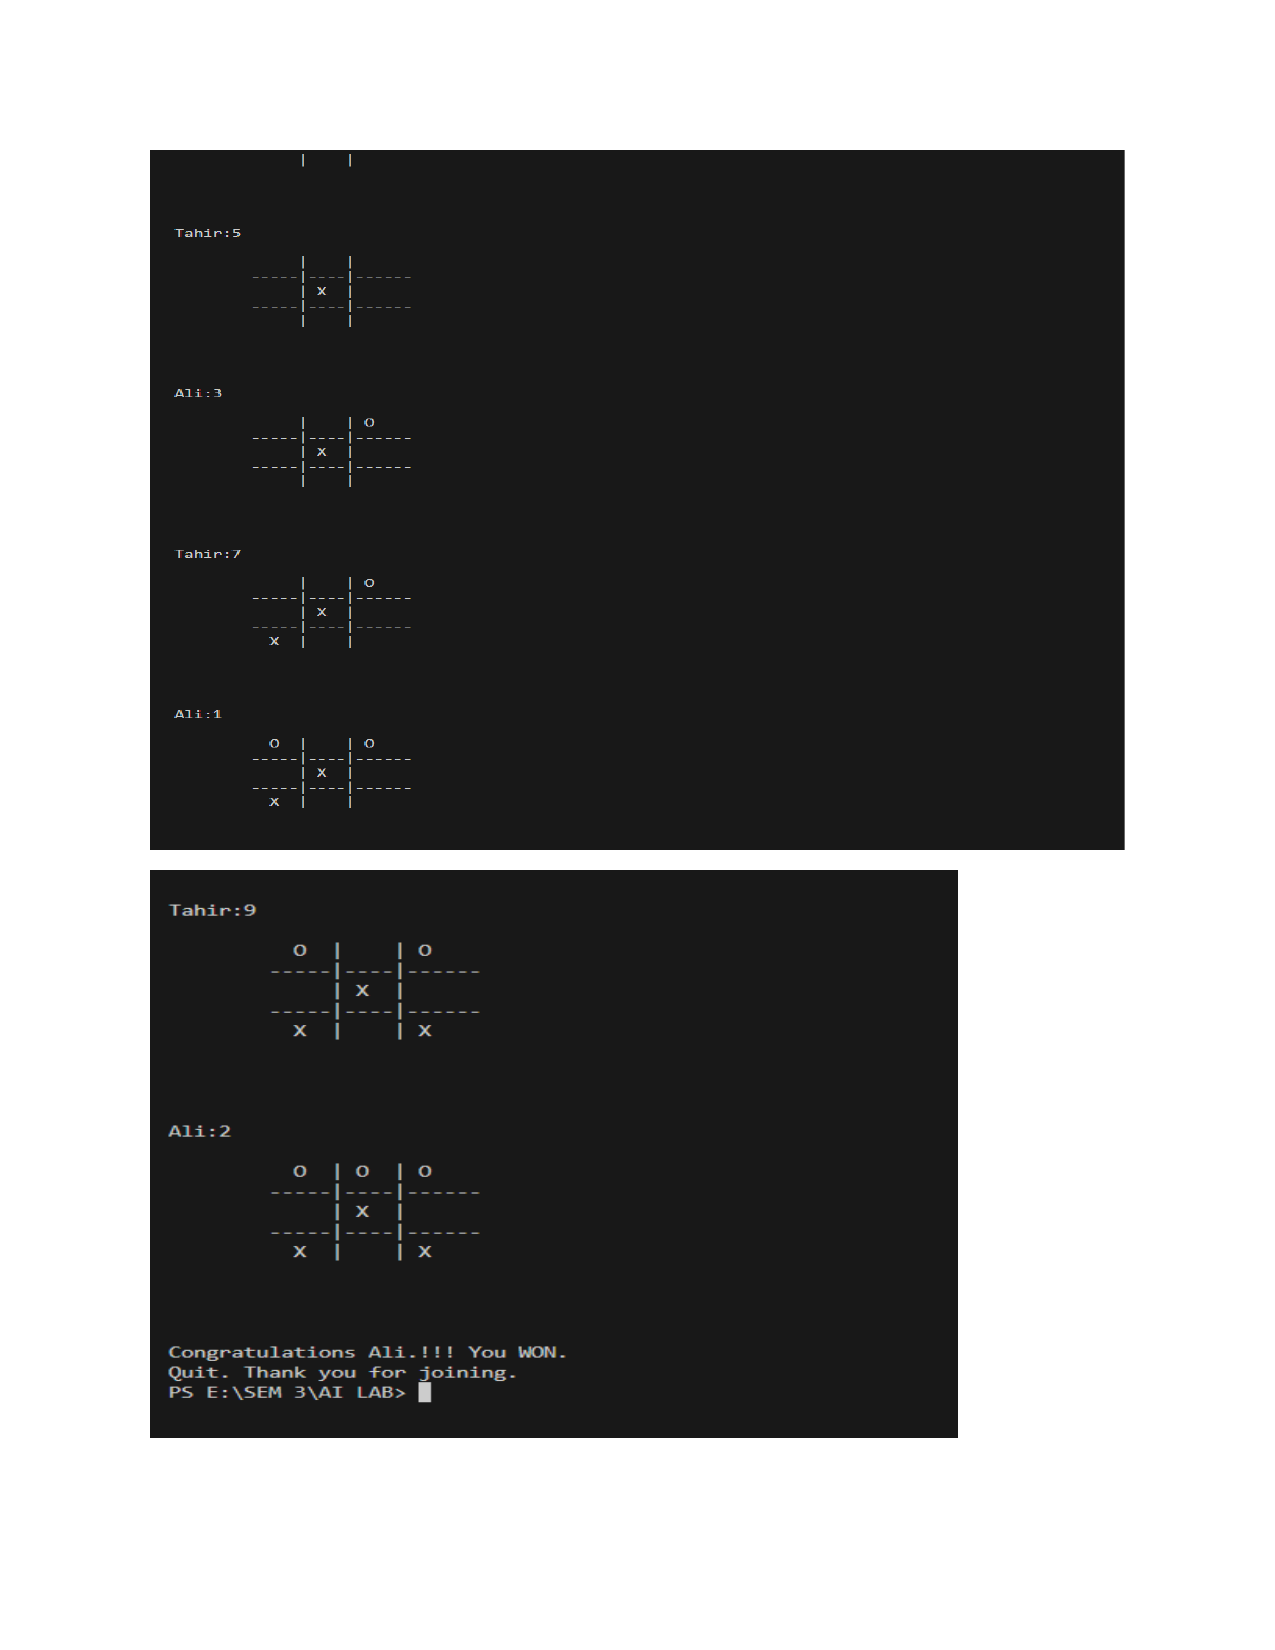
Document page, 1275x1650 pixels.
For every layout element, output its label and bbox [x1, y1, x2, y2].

picture [150, 150, 1125, 850]
picture [150, 870, 958, 1438]
